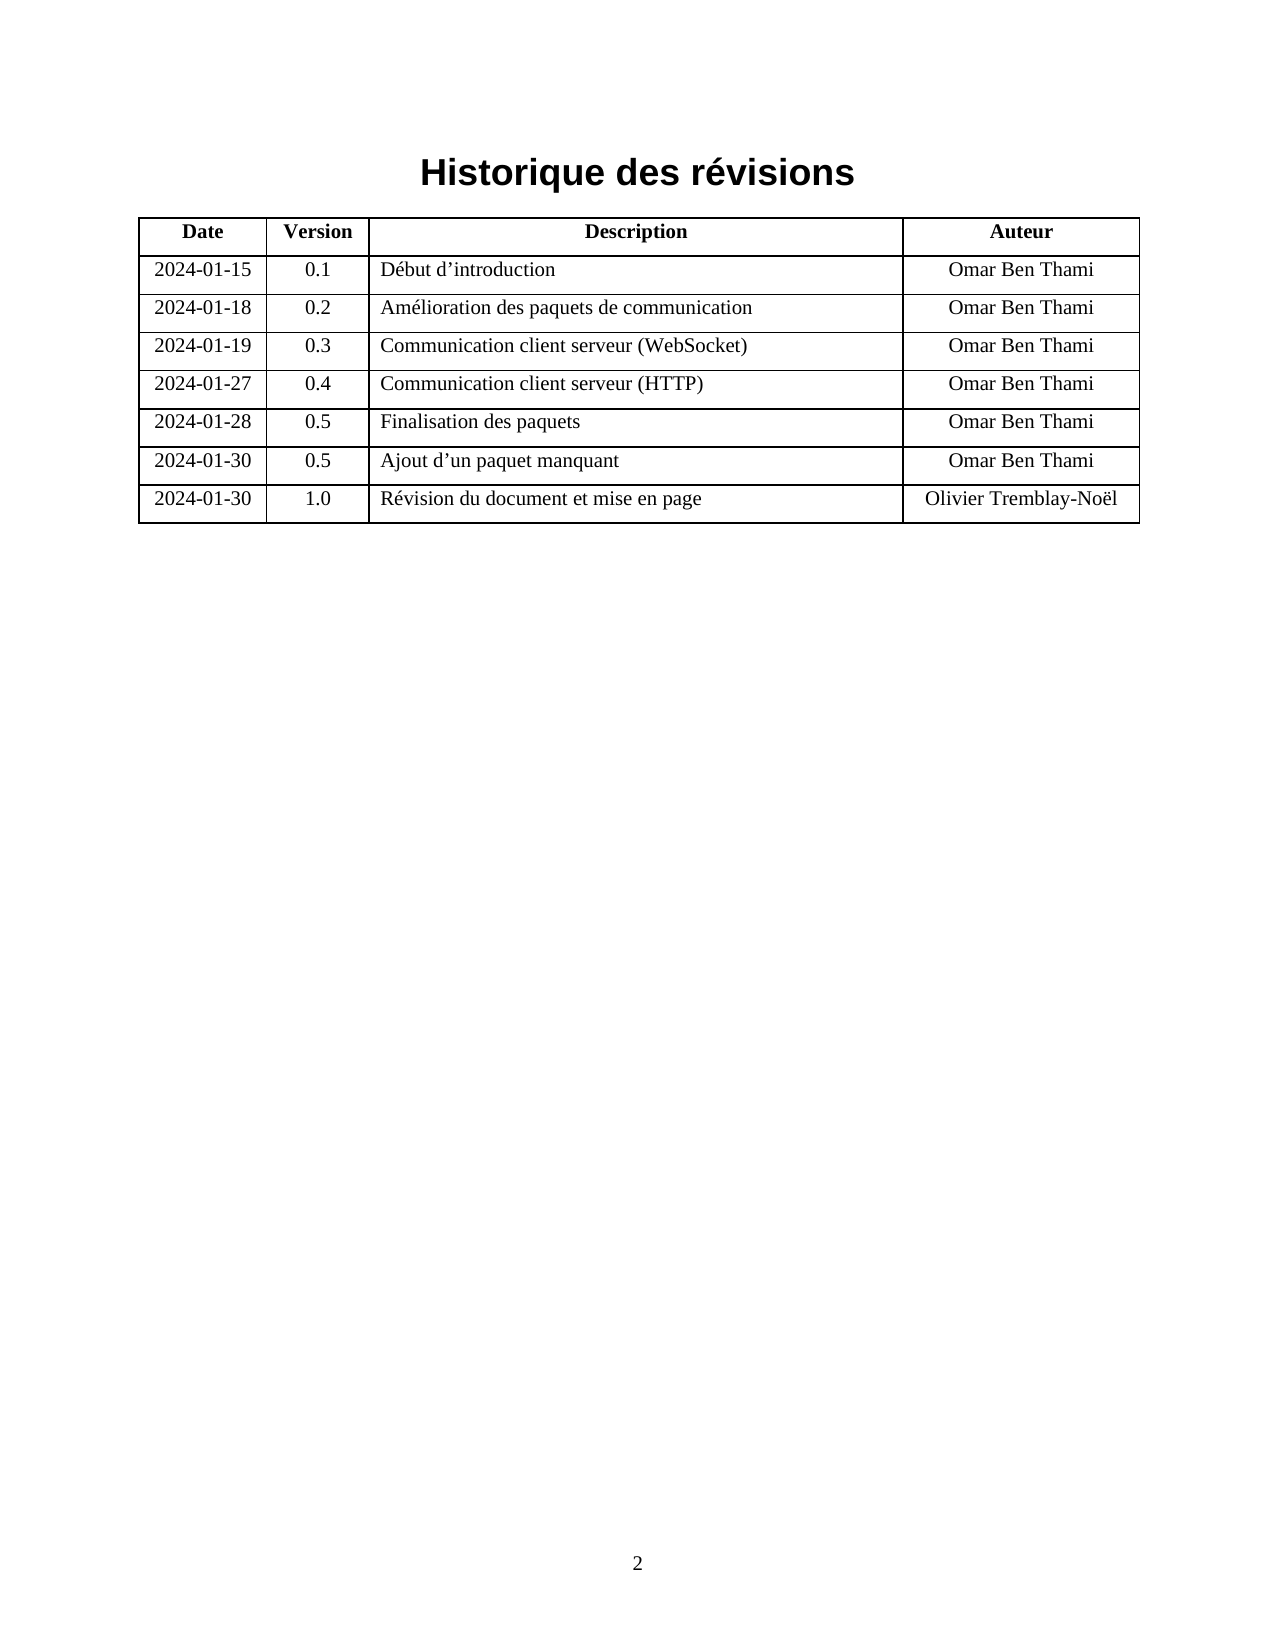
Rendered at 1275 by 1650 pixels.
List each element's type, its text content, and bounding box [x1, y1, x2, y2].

table_cell 2024-01-30 [140, 448, 266, 484]
table_cell Révision du document et mise en page [370, 486, 902, 522]
table_cell 2024-01-27 [140, 371, 266, 408]
table_cell 1.0 [267, 486, 368, 522]
table_cell 2024-01-15 [140, 257, 266, 293]
table_header Date [140, 219, 266, 255]
table_cell 0.5 [267, 448, 368, 484]
table_cell 2024-01-30 [140, 486, 266, 522]
table_cell Finalisation des paquets [370, 410, 902, 446]
table_cell 0.5 [267, 410, 368, 446]
table_cell Omar Ben Thami [904, 410, 1139, 446]
table_cell 2024-01-18 [140, 295, 266, 332]
table_cell Omar Ben Thami [904, 257, 1139, 293]
table_cell Omar Ben Thami [904, 295, 1139, 332]
table_cell Omar Ben Thami [904, 448, 1139, 484]
table_header Version [267, 219, 368, 255]
table_cell Communication client serveur (HTTP) [370, 371, 902, 408]
table_cell 0.4 [267, 371, 368, 408]
table_cell Omar Ben Thami [904, 371, 1139, 408]
table_header Description [370, 219, 902, 255]
table_cell 0.1 [267, 257, 368, 293]
table_cell 0.2 [267, 295, 368, 332]
table_cell 2024-01-28 [140, 410, 266, 446]
table_cell Communication client serveur (WebSocket) [370, 333, 902, 370]
title Historique des révisions [150, 150, 1125, 193]
table_cell Olivier Tremblay-Noël [904, 486, 1139, 522]
table_cell 0.3 [267, 333, 368, 370]
table_cell Début d’introduction [370, 257, 902, 293]
table_cell 2024-01-19 [140, 333, 266, 370]
table_cell Omar Ben Thami [904, 333, 1139, 370]
table_cell Ajout d’un paquet manquant [370, 448, 902, 484]
table_header Auteur [904, 219, 1139, 255]
table_cell Amélioration des paquets de communication [370, 295, 902, 332]
